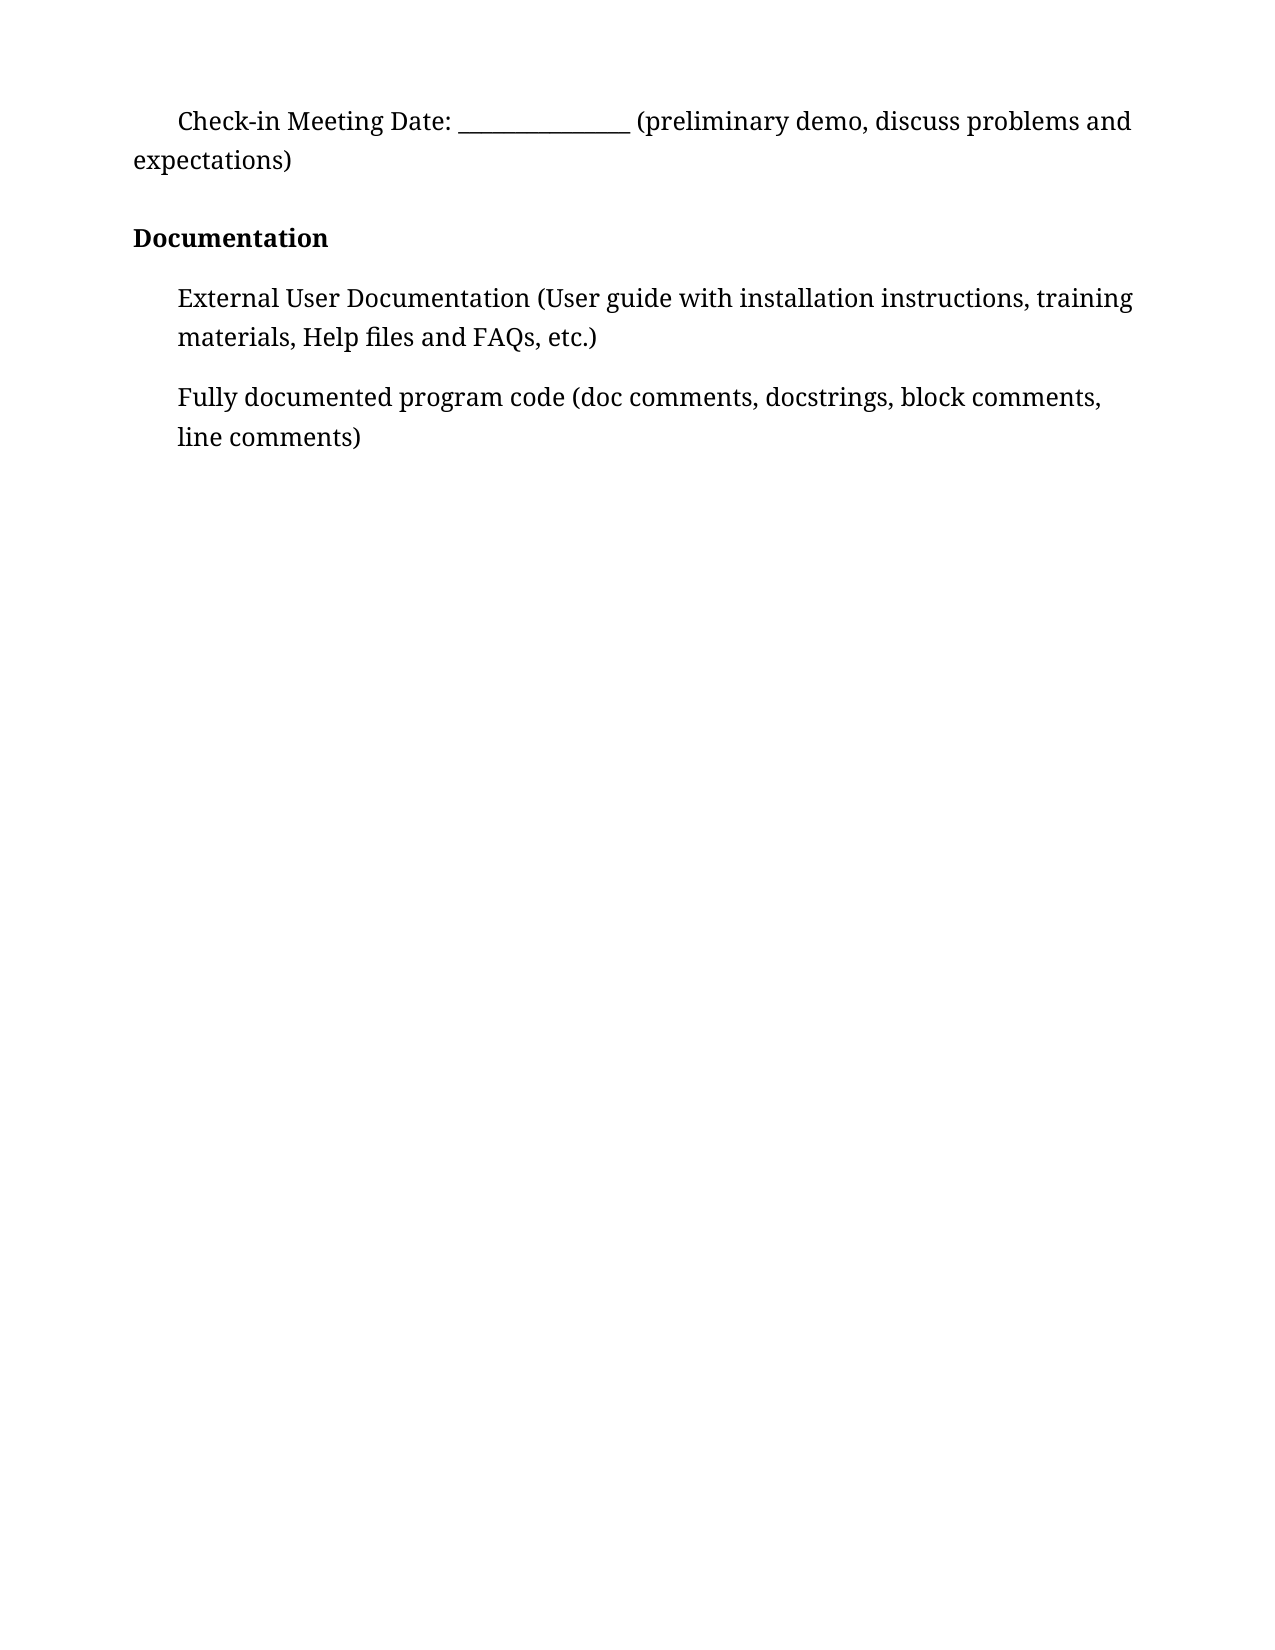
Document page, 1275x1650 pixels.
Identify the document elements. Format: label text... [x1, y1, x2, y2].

text External User Documentation (User guide with installation instructions, training materials, Help files and FAQs, etc.) [177, 281, 1152, 354]
text Check-in Meeting Date: _______________ (preliminary demo, discuss problems and expectations) [133, 103, 1152, 177]
text Documentation [133, 221, 1152, 255]
text Fully documented program code (doc comments, docstrings, block comments, line comments) [177, 380, 1152, 453]
